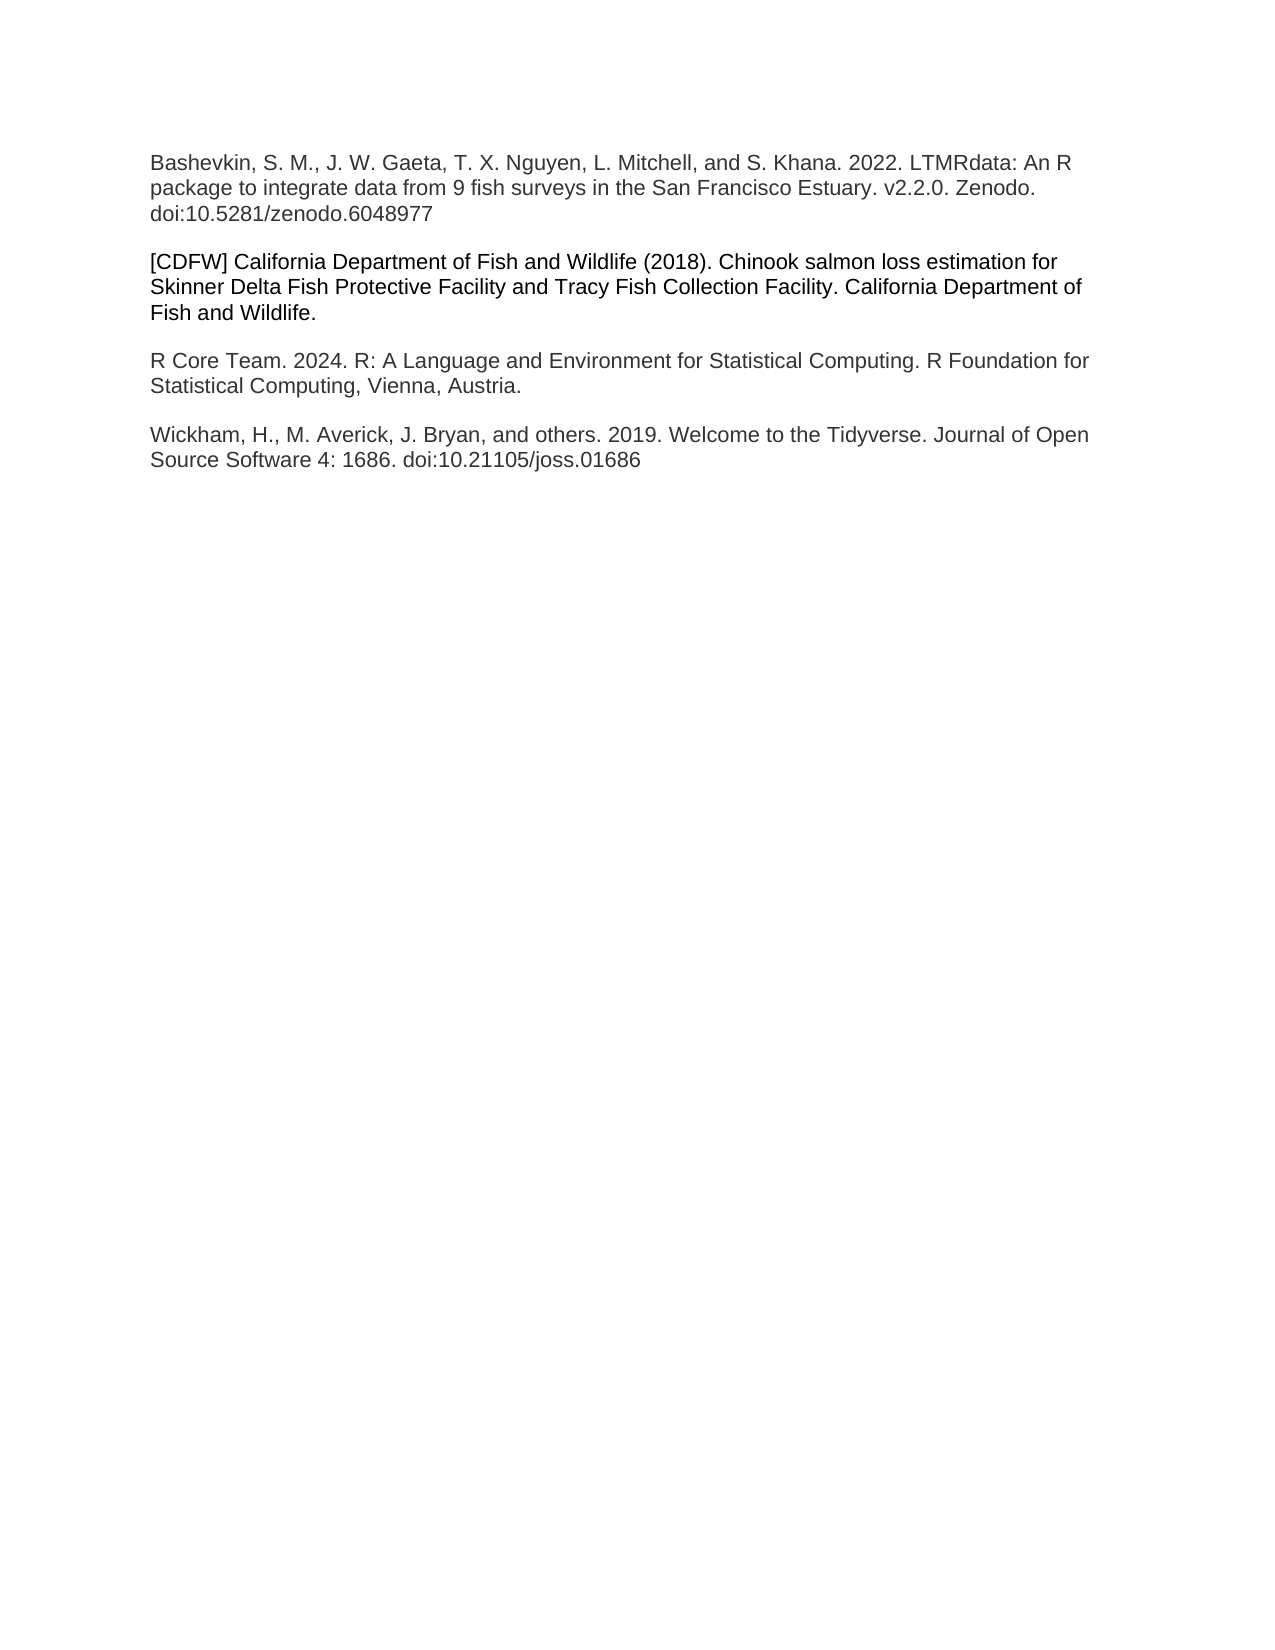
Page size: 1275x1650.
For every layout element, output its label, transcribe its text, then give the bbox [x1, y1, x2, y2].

text [CDFW] California Department of Fish and Wildlife (2018). Chinook salmon loss estimation for Skinner Delta Fish Protective Facility and Tracy Fish Collection Facility. California Department of Fish and Wildlife. [150, 249, 1125, 325]
text Wickham, H., M. Averick, J. Bryan, and others. 2019. Welcome to the Tidyverse. Journal of Open Source Software 4: 1686. doi:10.21105/joss.01686 [150, 422, 1125, 472]
text R Core Team. 2024. R: A Language and Environment for Statistical Computing. R Foundation for Statistical Computing, Vienna, Austria. [150, 348, 1125, 398]
